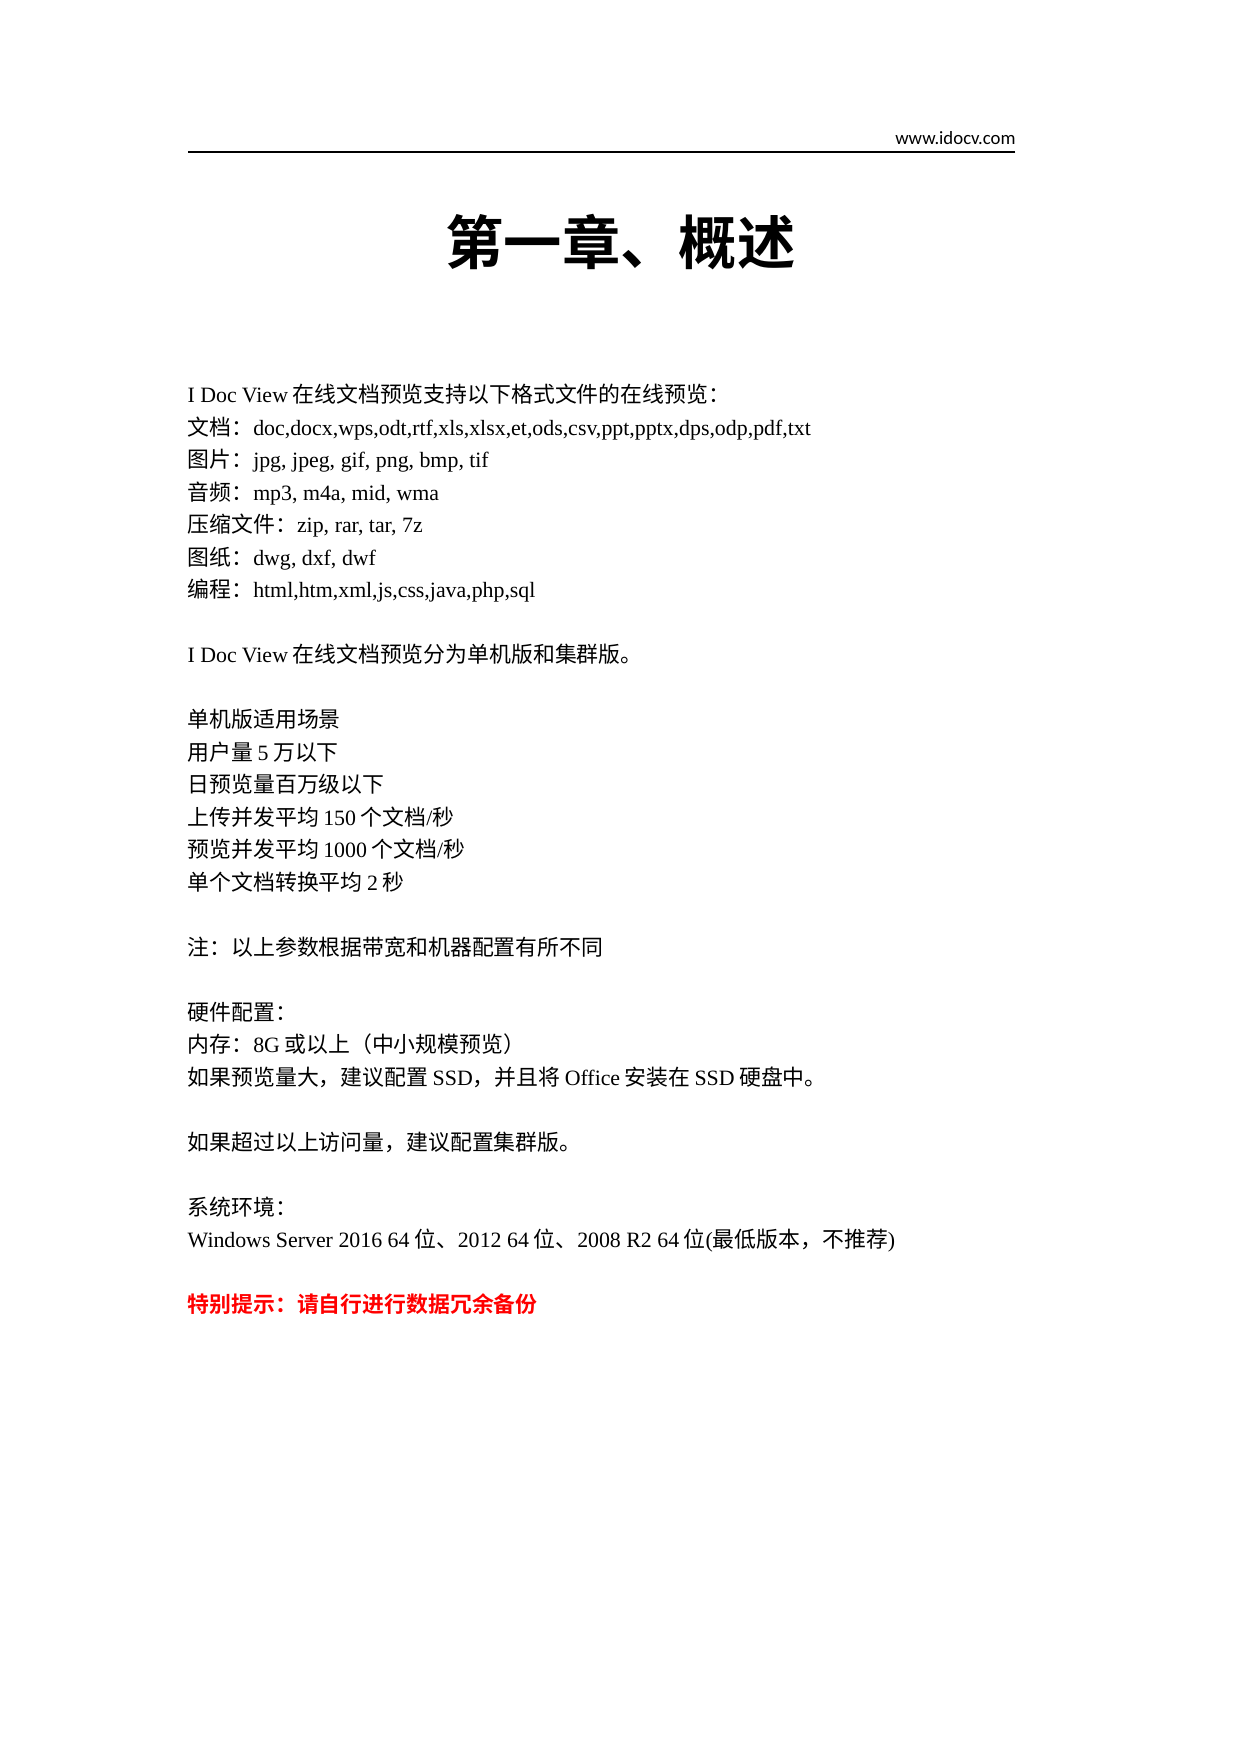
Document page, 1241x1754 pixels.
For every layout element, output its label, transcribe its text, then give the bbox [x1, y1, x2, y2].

text 上传并发平均150个文档/秒 [187, 799, 1053, 832]
text I Doc View在线文档预览分为单机版和集群版。 [187, 637, 1053, 669]
text 日预览量百万级以下 [187, 767, 1053, 799]
text 预览并发平均1000个文档/秒 [187, 832, 1053, 864]
text 如果预览量大，建议配置SSD，并且将Office安装在SSD硬盘中。 [187, 1059, 1053, 1092]
text 单机版适用场景 [187, 702, 1053, 734]
text 内存：8G或以上（中小规模预览） [187, 1027, 1053, 1059]
text 单个文档转换平均2秒 [187, 864, 1053, 897]
text 系统环境： [187, 1189, 1053, 1222]
text 图片：jpg, jpeg, gif, png, bmp, tif [187, 442, 1053, 474]
text 文档：doc,docx,wps,odt,rtf,xls,xlsx,et,ods,csv,ppt,pptx,dps,odp,pdf,txt [187, 409, 1053, 442]
subtitle 第一章、概述 [187, 190, 1053, 288]
text 编程：html,htm,xml,js,css,java,php,sql [187, 572, 1053, 604]
text 压缩文件：zip, rar, tar, 7z [187, 507, 1053, 539]
text 硬件配置： [187, 994, 1053, 1027]
text Windows Server 2016 64位、2012 64位、2008 R2 64位(最低版本，不推荐) [187, 1222, 1053, 1254]
text 用户量5万以下 [187, 734, 1053, 767]
text 注：以上参数根据带宽和机器配置有所不同 [187, 929, 1053, 962]
text 音频：mp3, m4a, mid, wma [187, 474, 1053, 507]
text 特别提示：请自行进行数据冗余备份 [187, 1287, 1053, 1319]
text 图纸：dwg, dxf, dwf [187, 539, 1053, 572]
text I Doc View在线文档预览支持以下格式文件的在线预览： [187, 377, 1053, 409]
text 如果超过以上访问量，建议配置集群版。 [187, 1124, 1053, 1157]
